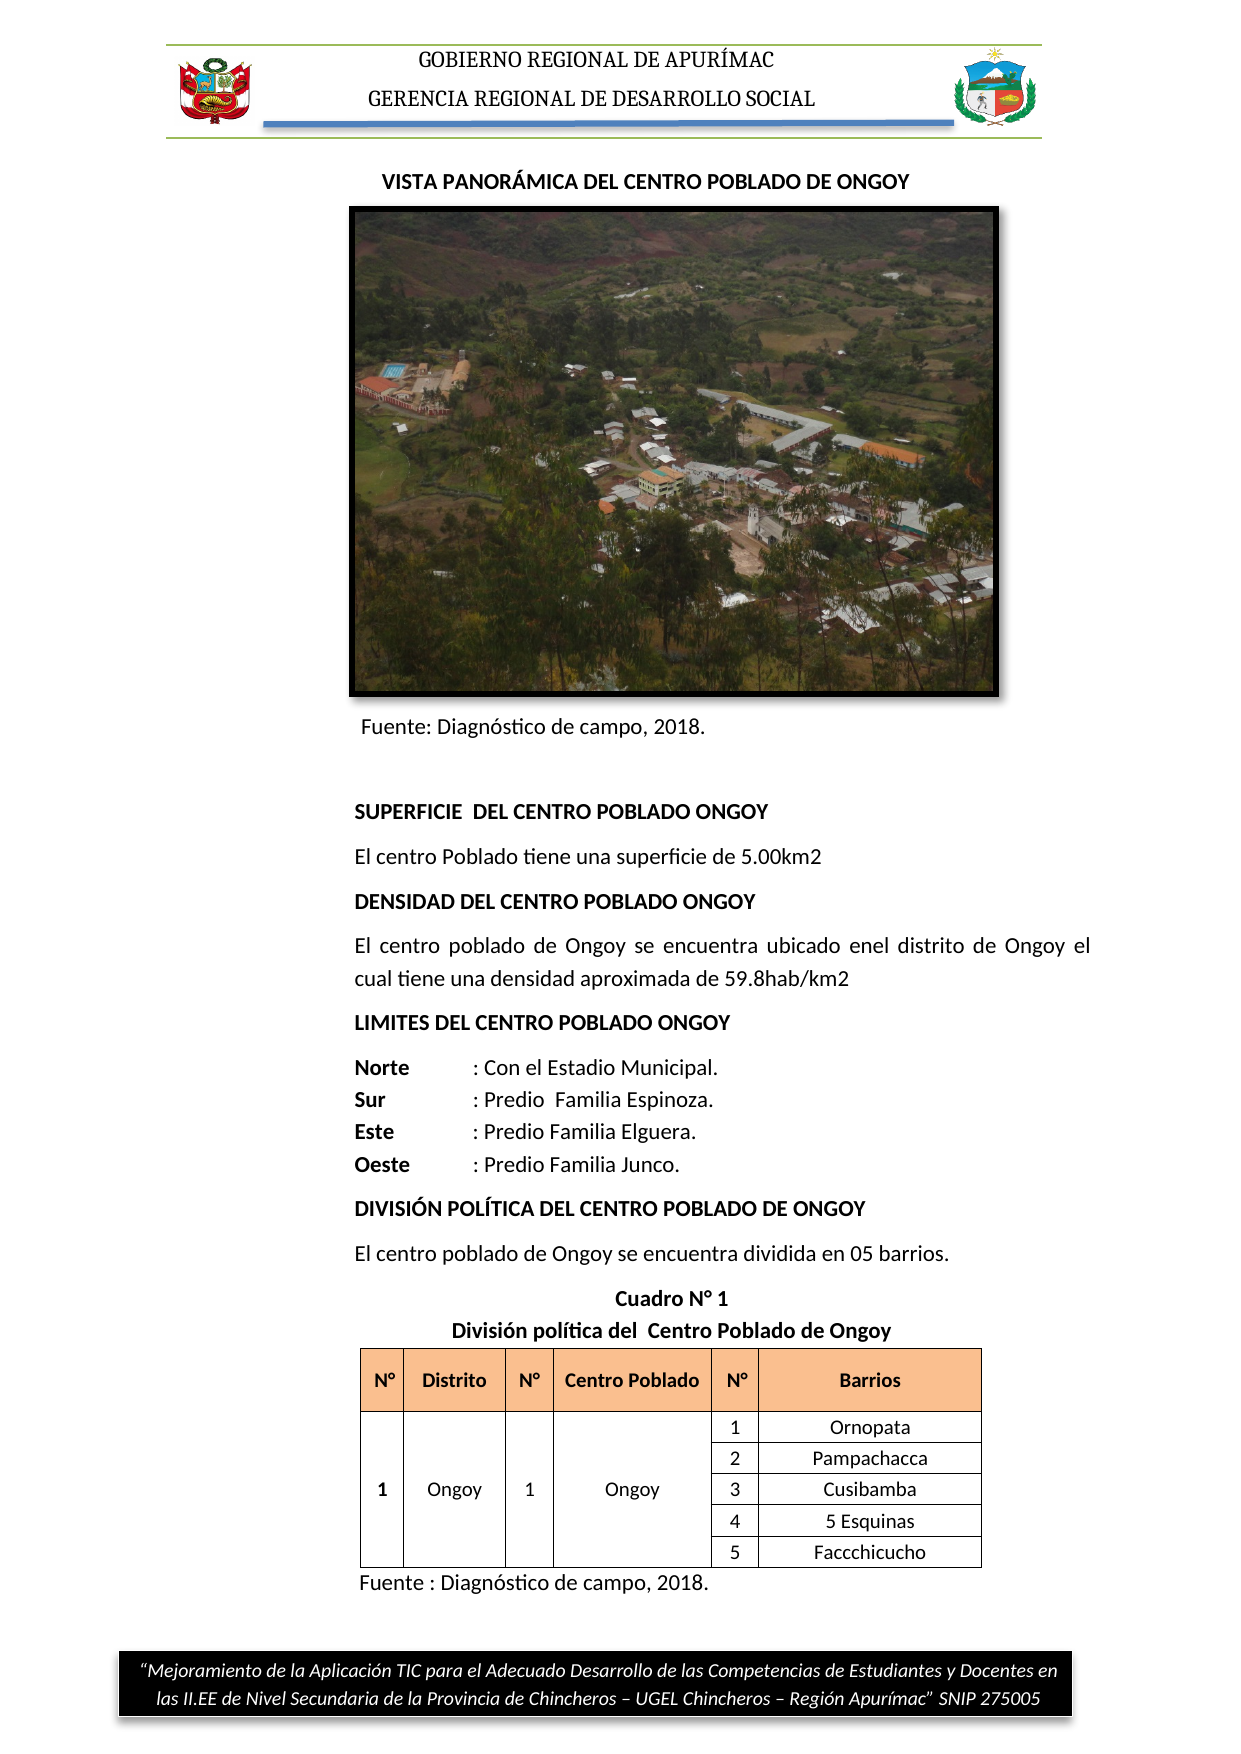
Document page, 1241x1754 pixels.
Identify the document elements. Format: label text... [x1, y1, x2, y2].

text LIMITES DEL CENTRO POBLADO ONGOY [354, 1008, 1092, 1036]
picture [355, 212, 993, 691]
text Fuente : Diagnóstico de campo, 2018. [333, 1568, 1092, 1596]
table_header Barrios [759, 1349, 981, 1411]
text El centro poblado de Ongoy se encuentra ubicado enel distrito de Ongoy el cual tiene una densidad aproximada de 59.8hab/km2 [354, 932, 1092, 992]
table_cell 5 [712, 1537, 758, 1567]
table_cell 3 [712, 1474, 758, 1504]
table_cell Ongoy [554, 1412, 711, 1567]
table_cell 1 [361, 1412, 403, 1567]
table_cell 1 [712, 1412, 758, 1442]
text División política del Centro Poblado de Ongoy [251, 1316, 1092, 1344]
text Oeste : Predio Familia Junco. [354, 1150, 1092, 1178]
text Sur : Predio Familia Espinoza. [354, 1085, 1092, 1113]
table_header N° [506, 1349, 553, 1411]
text SUPERFICIE DEL CENTRO POBLADO ONGOY [354, 797, 1092, 826]
text DENSIDAD DEL CENTRO POBLADO ONGOY [354, 887, 1092, 915]
table_header N° [361, 1349, 403, 1411]
text Cuadro N° 1 [251, 1284, 1092, 1312]
text El centro Poblado tiene una superficie de 5.00km2 [354, 842, 1092, 870]
table_cell Ornopata [759, 1412, 981, 1442]
picture [954, 46, 1036, 126]
text El centro poblado de Ongoy se encuentra dividida en 05 barrios. [354, 1239, 1092, 1267]
text VISTA PANORÁMICA DEL CENTRO POBLADO DE ONGOY [325, 167, 1092, 195]
table_cell Ongoy [404, 1412, 505, 1567]
text Este : Predio Familia Elguera. [354, 1117, 1092, 1146]
table_cell Faccchicucho [759, 1537, 981, 1567]
table_cell 5 Esquinas [759, 1505, 981, 1536]
text DIVISIÓN POLÍTICA DEL CENTRO POBLADO DE ONGOY [354, 1194, 1092, 1222]
table_cell Cusibamba [759, 1474, 981, 1504]
text Norte : Con el Estadio Municipal. [354, 1053, 1092, 1081]
table_header Centro Poblado [554, 1349, 711, 1411]
table_cell 2 [712, 1443, 758, 1473]
table_cell 1 [506, 1412, 553, 1567]
table_cell 4 [712, 1505, 758, 1536]
table_cell Pampachacca [759, 1443, 981, 1473]
table_header N° [712, 1349, 758, 1411]
picture [174, 56, 255, 126]
table_header Distrito [404, 1349, 505, 1411]
